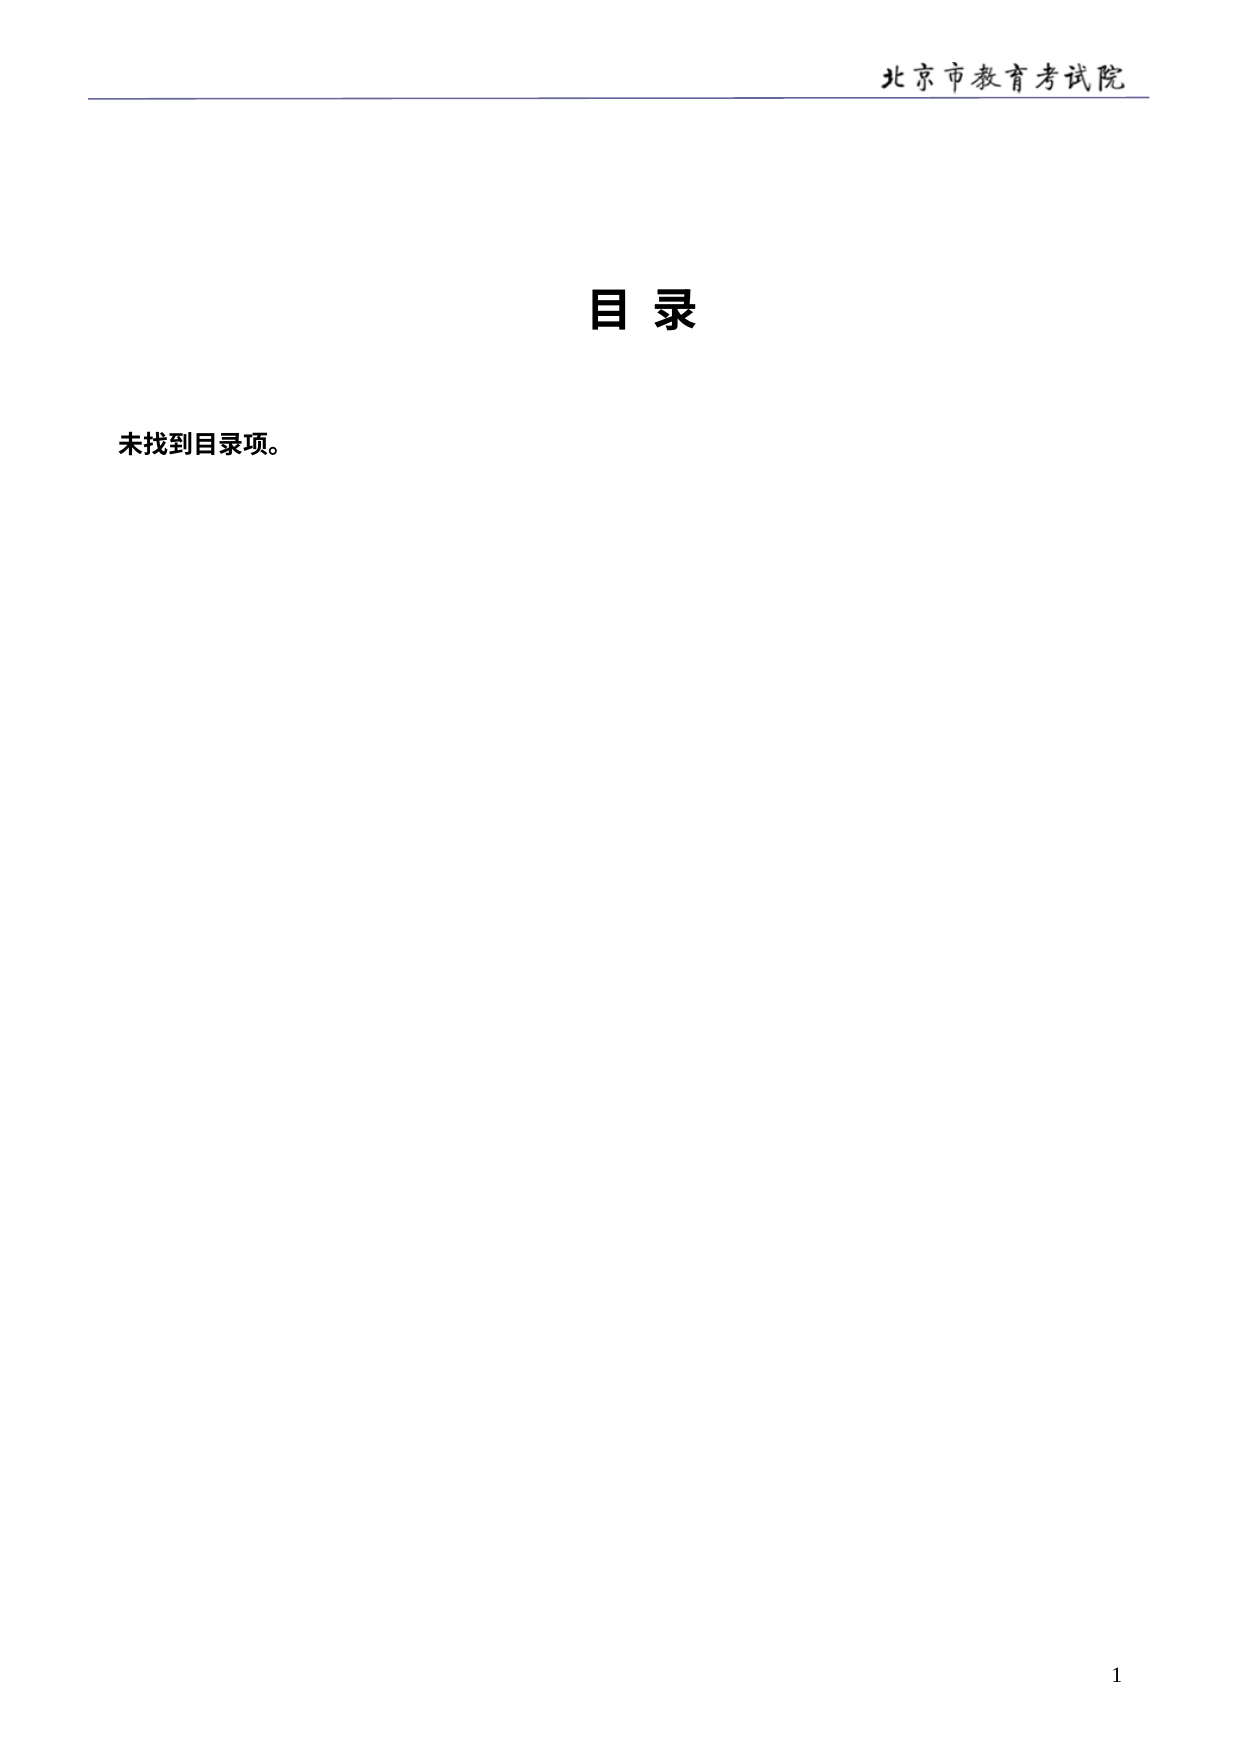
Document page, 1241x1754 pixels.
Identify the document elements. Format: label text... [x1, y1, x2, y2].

list 目 录 [162, 258, 1122, 356]
picture [875, 62, 1132, 94]
